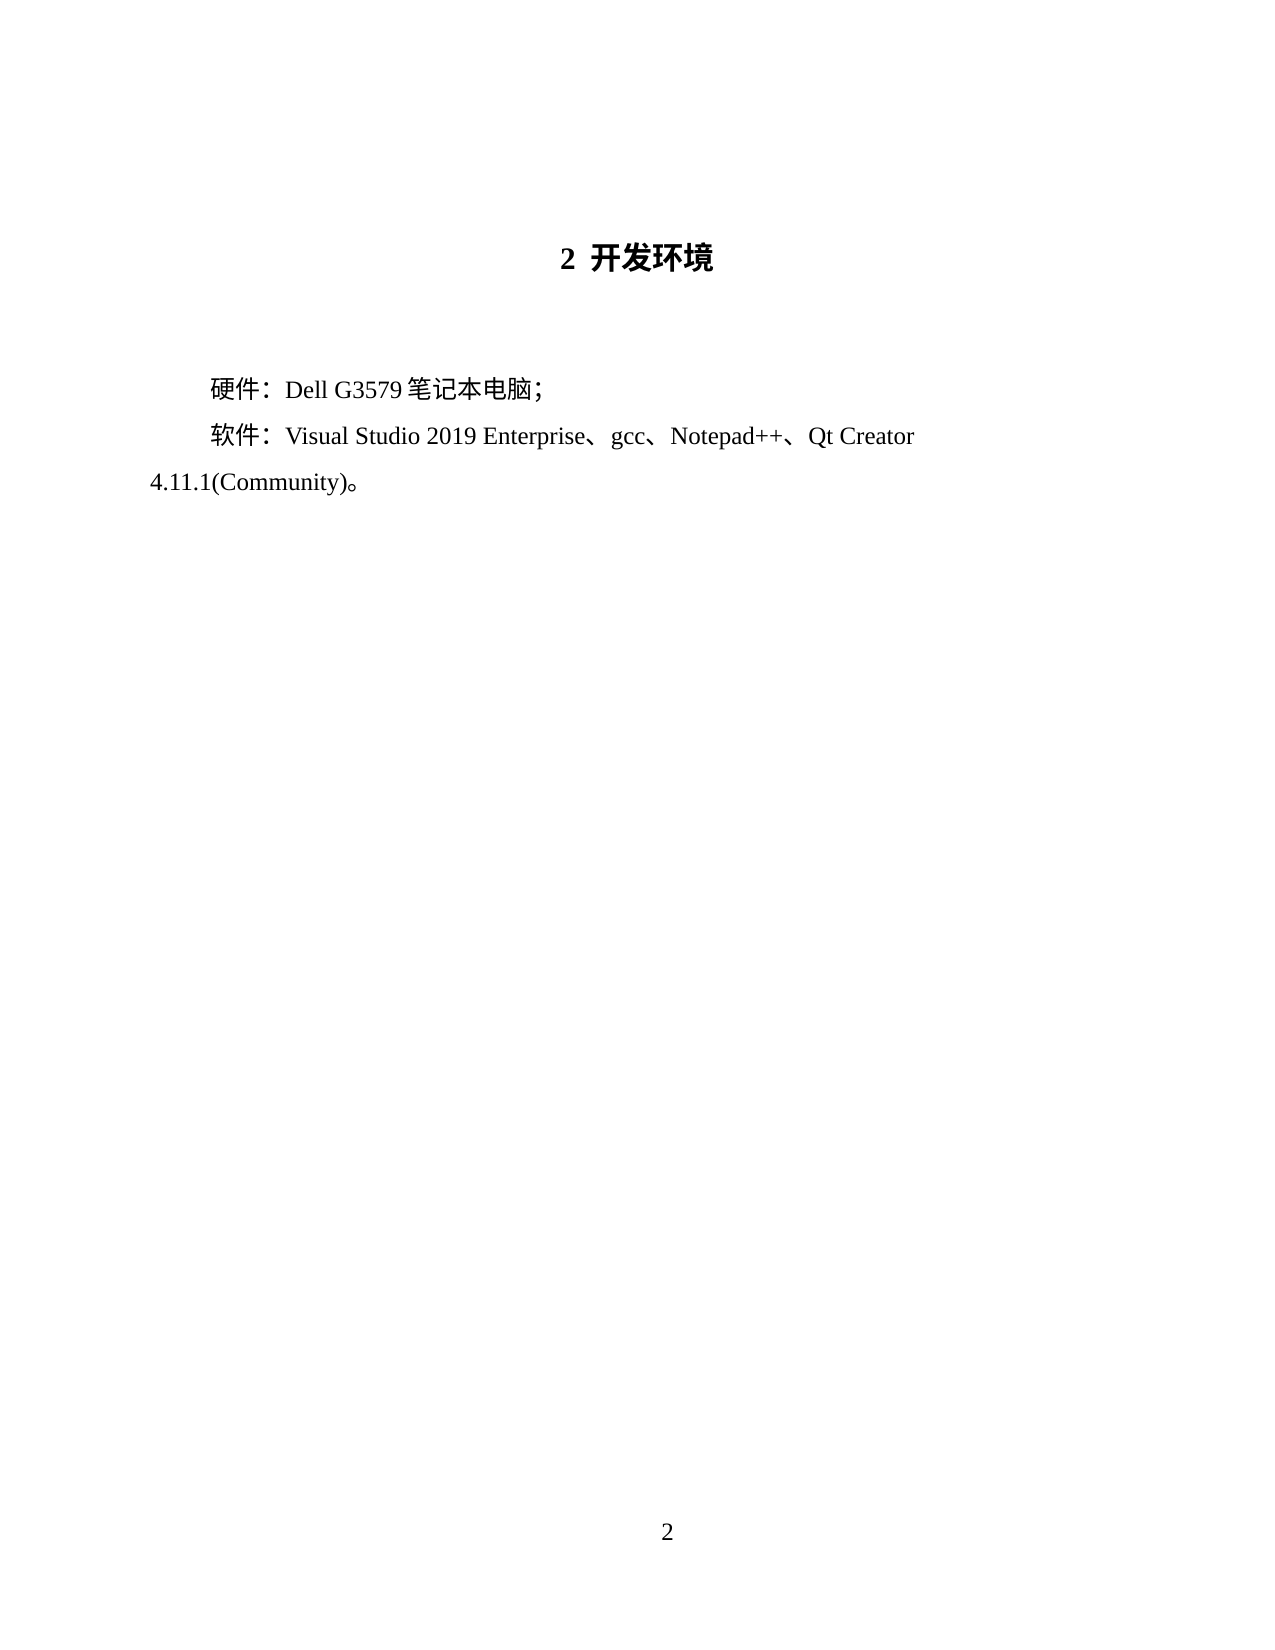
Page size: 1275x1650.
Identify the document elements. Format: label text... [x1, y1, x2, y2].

text 硬件：Dell G3579笔记本电脑； [150, 362, 1125, 408]
text 软件：Visual Studio 2019 Enterprise、gcc、Notepad++、Qt Creator 4.11.1(Community)。 [150, 408, 1125, 499]
subtitle 开发环境 [150, 233, 1125, 278]
